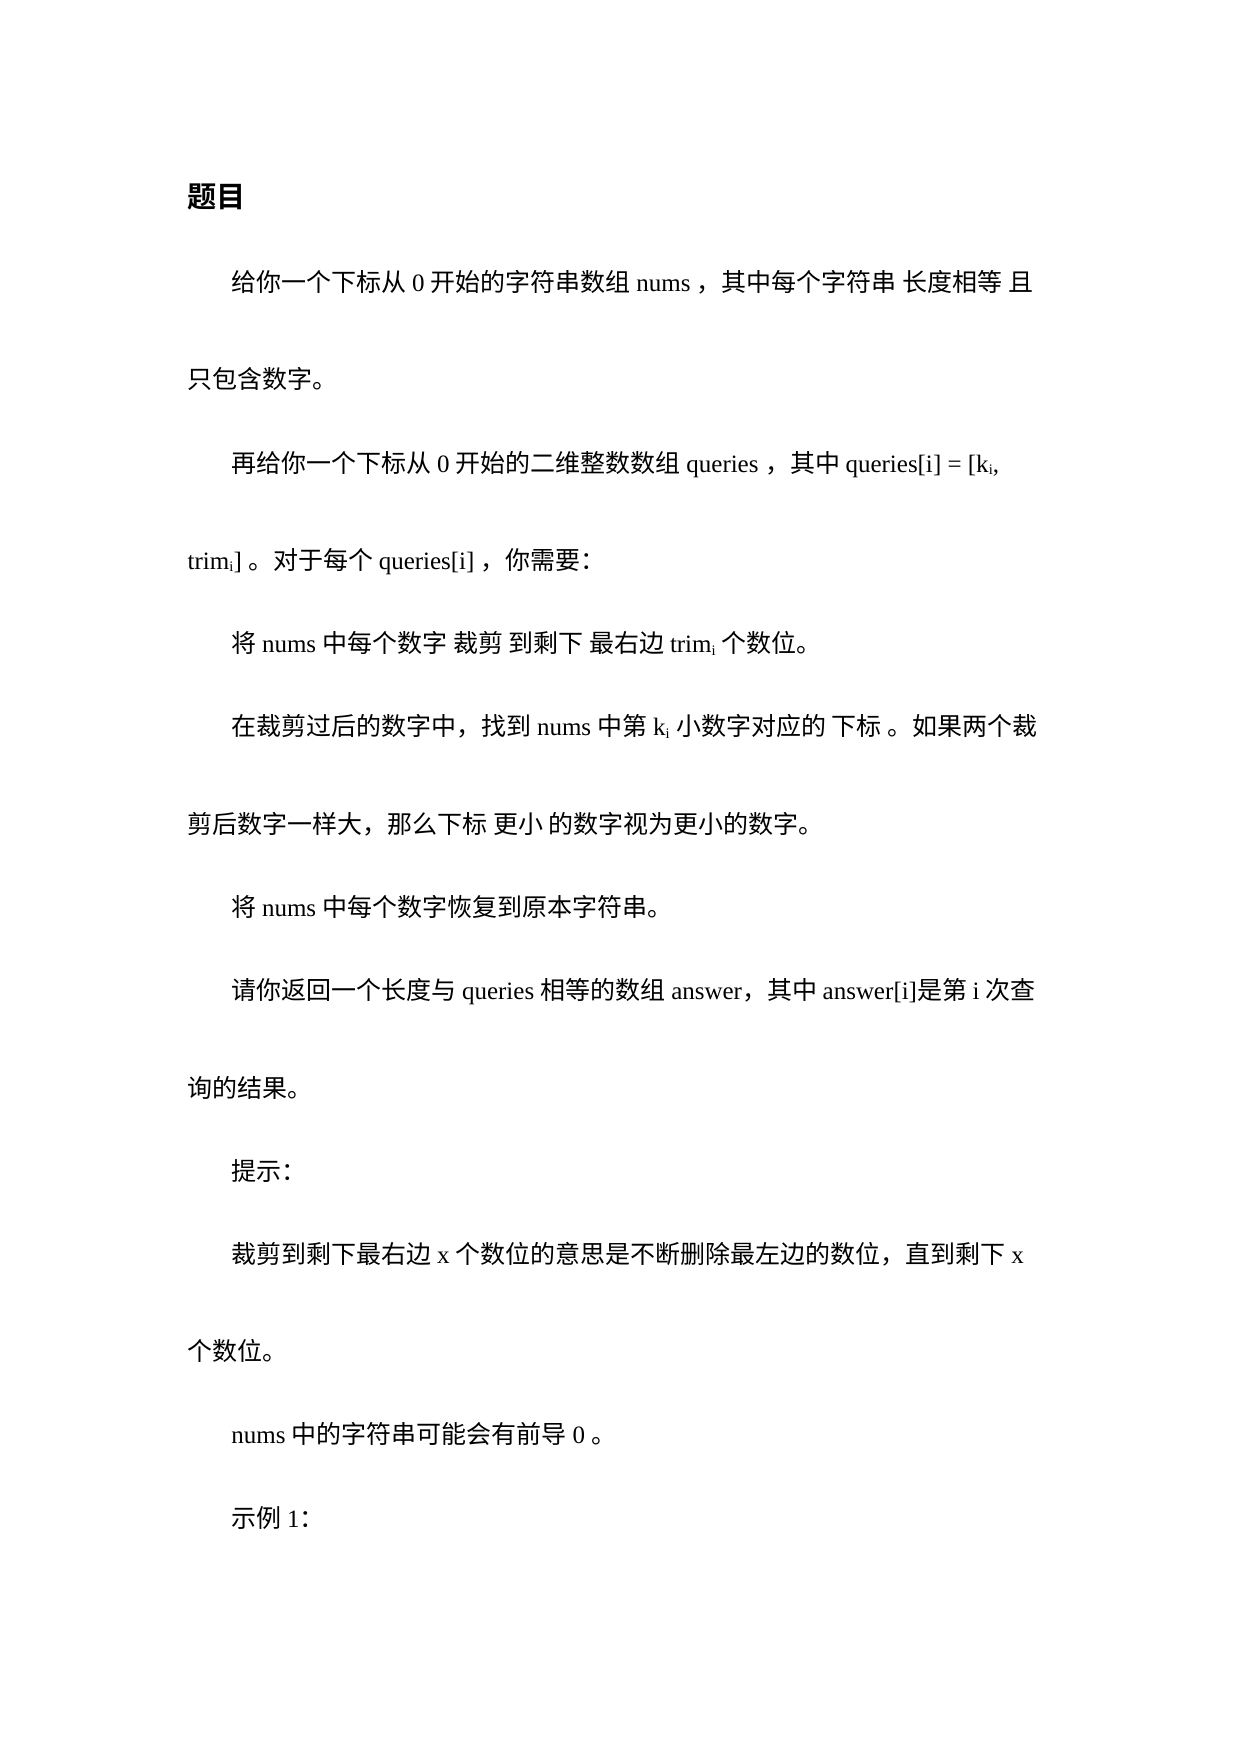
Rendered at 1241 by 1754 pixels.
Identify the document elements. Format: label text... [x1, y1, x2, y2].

text 将 nums 中每个数字恢复到原本字符串。 [187, 873, 1053, 938]
text 示例 1： [187, 1484, 1053, 1549]
text 提示： [187, 1137, 1053, 1202]
text 在裁剪过后的数字中，找到 nums 中第 ki 小数字对应的 下标 。如果两个裁剪后数字一样大，那么下标 更小 的数字视为更小的数字。 [187, 692, 1053, 855]
text nums 中的字符串可能会有前导 0 。 [187, 1401, 1053, 1466]
text 再给你一个下标从 0 开始的二维整数数组 queries ，其中 queries[i] = [ki, trimi] 。对于每个 queries[i] ，你需要： [187, 429, 1053, 591]
text 将 nums 中每个数字 裁剪 到剩下 最右边 trimi 个数位。 [187, 609, 1053, 674]
subtitle 题目 [187, 162, 1053, 227]
text 裁剪到剩下最右边 x 个数位的意思是不断删除最左边的数位，直到剩下 x 个数位。 [187, 1220, 1053, 1382]
text 请你返回一个长度与 queries 相等的数组 answer，其中 answer[i]是第 i 次查询的结果。 [187, 956, 1053, 1119]
text 给你一个下标从 0 开始的字符串数组 nums ，其中每个字符串 长度相等 且只包含数字。 [187, 248, 1053, 411]
